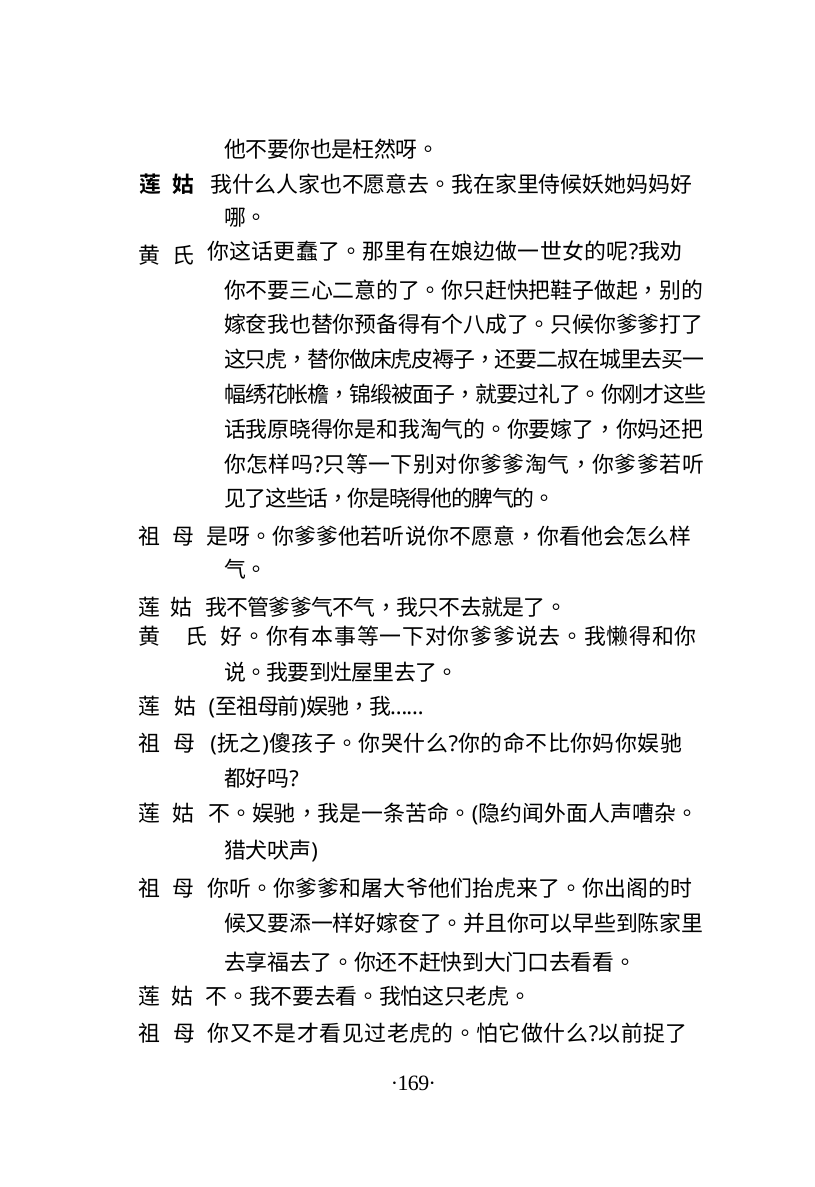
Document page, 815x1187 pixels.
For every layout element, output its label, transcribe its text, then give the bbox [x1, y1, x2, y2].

text 黄 氏 你这话更蠢了。那里有在娘边做一世女的呢?我劝 你不要三心二意的了。你只赶快把鞋子做起，别的 嫁奁我也替你预备得有个八成了。只候你爹爹打了 这只虎，替你做床虎皮褥子，还要二叔在城里去买一 幅绣花帐檐，锦缎被面子，就要过礼了。你刚才这些 话我原晓得你是和我淘气的。你要嫁了，你妈还把 你怎样吗?只等一下别对你爹爹淘气，你爹爹若听 见了这些话，你是晓得他的脾气的。 [138, 236, 707, 513]
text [138, 1018, 706, 1047]
text 黄 氏 好。你有本事等一下对你爹爹说去。我懒得和你 说。我要到灶屋里去了。 [138, 621, 707, 687]
text 去享福去了。你还不赶快到大门口去看看。 莲 姑 不。我不要去看。我怕这只老虎。 [138, 947, 636, 1011]
text 他不要你也是枉然呀。 [224, 135, 718, 163]
text 莲 姑 (至祖母前)娱驰，我…… [138, 693, 718, 720]
text 祖 母 (抚之)傻孩子。你哭什么?你的命不比你妈你娱驰 都好吗? [138, 728, 708, 792]
text 莲 姑 我什么人家也不愿意去。我在家里侍候妖她妈妈好 哪。 [139, 169, 708, 232]
text 祖 母 你听。你爹爹和屠大爷他们抬虎来了。你出阁的时 候又要添一样好嫁奁了。并且你可以早些到陈家里 [138, 873, 708, 937]
text 祖 母 是呀。你爹爹他若听说你不愿意，你看他会怎么样 气。 [138, 521, 708, 584]
text 莲 姑 不。娱驰，我是一条苦命。(隐约闻外面人声嘈杂。 猎犬吠声) [138, 798, 718, 865]
text 莲 姑 我不管爹爹气不气，我只不去就是了。 [138, 592, 718, 621]
